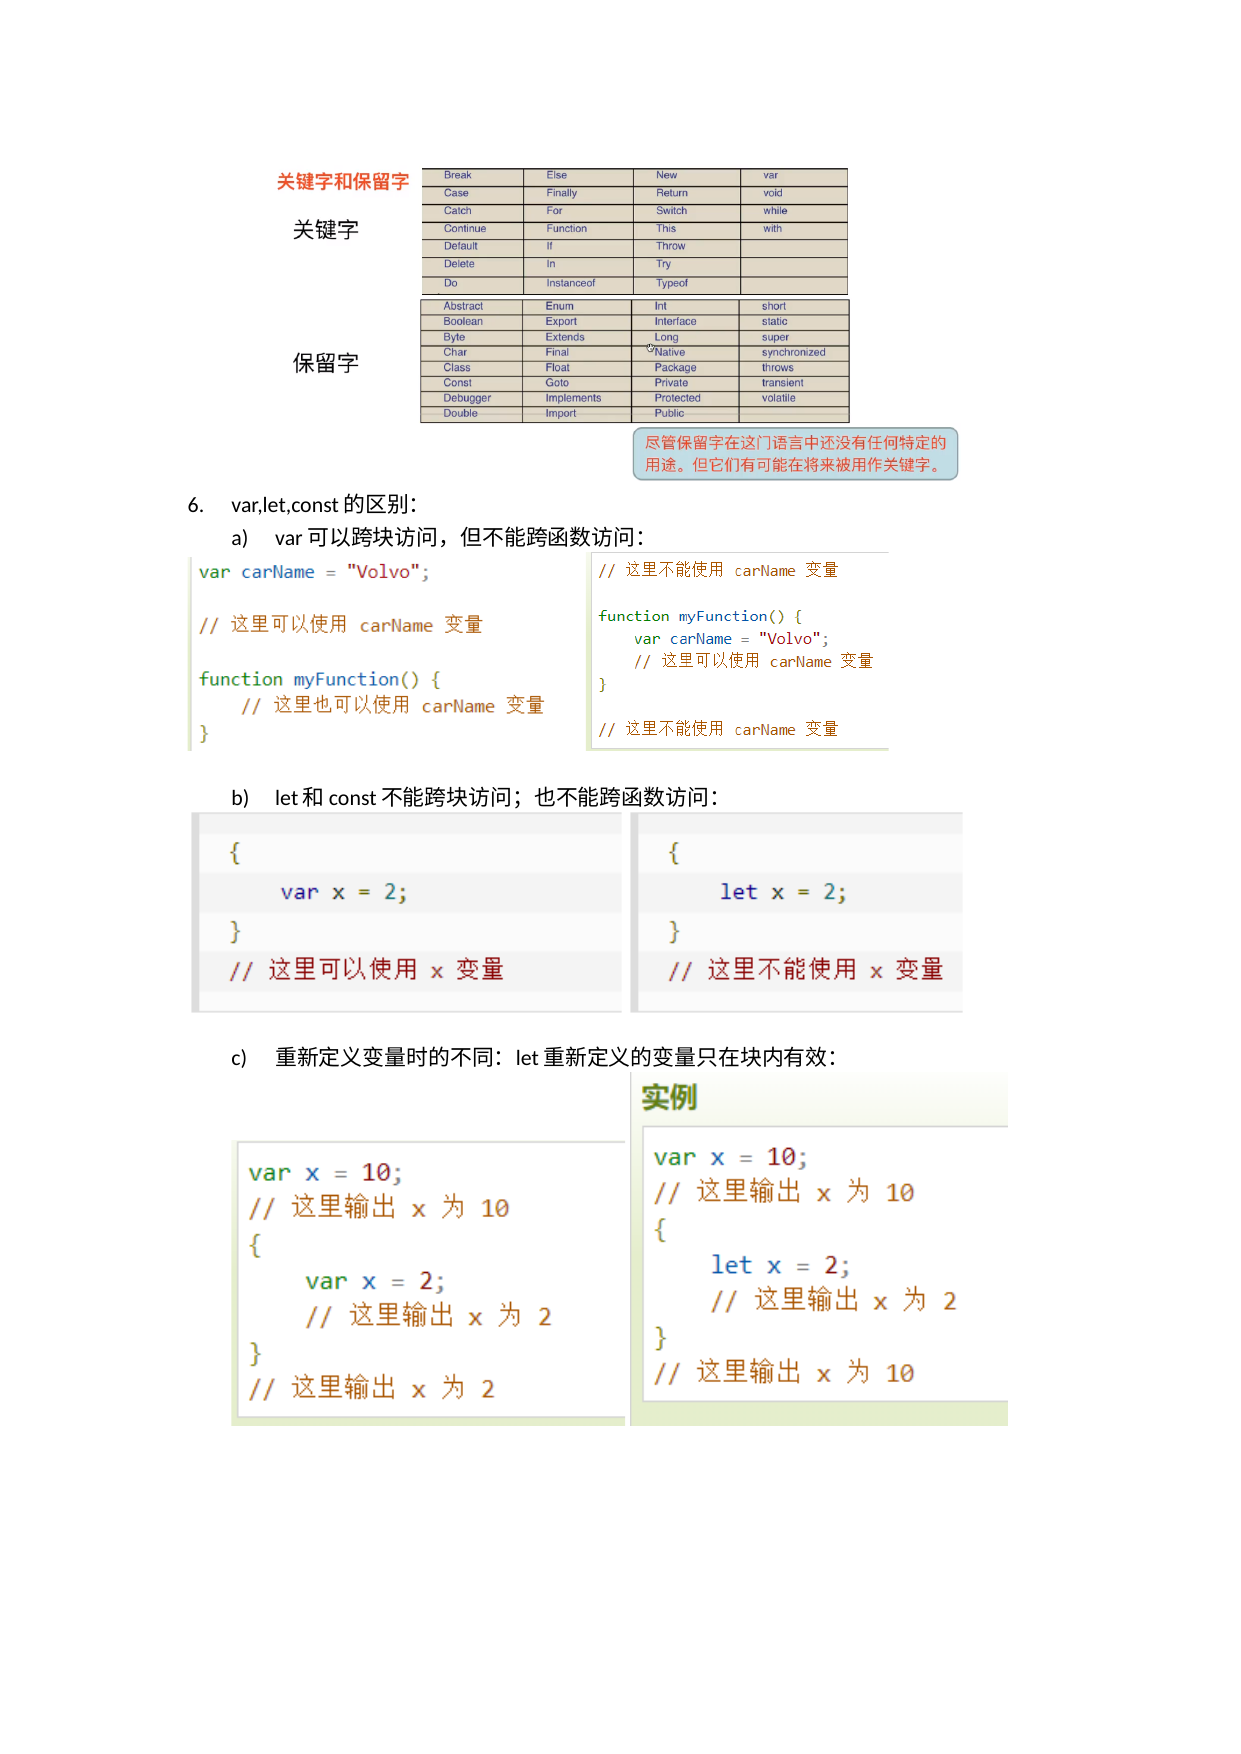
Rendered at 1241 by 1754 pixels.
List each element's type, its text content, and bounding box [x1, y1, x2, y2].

list 重新定义变量时的不同：let重新定义的变量只在块内有效： [231, 1039, 1053, 1072]
list var,let,const的区别： [187, 487, 1053, 519]
picture [187, 552, 889, 751]
list var可以跨块访问，但不能跨函数访问： [231, 519, 1053, 552]
picture [626, 812, 963, 1016]
picture [630, 1072, 1008, 1426]
picture [187, 812, 622, 1016]
picture [231, 1140, 625, 1426]
list let和const不能跨块访问；也不能跨函数访问： [231, 779, 1053, 812]
picture [273, 162, 967, 483]
